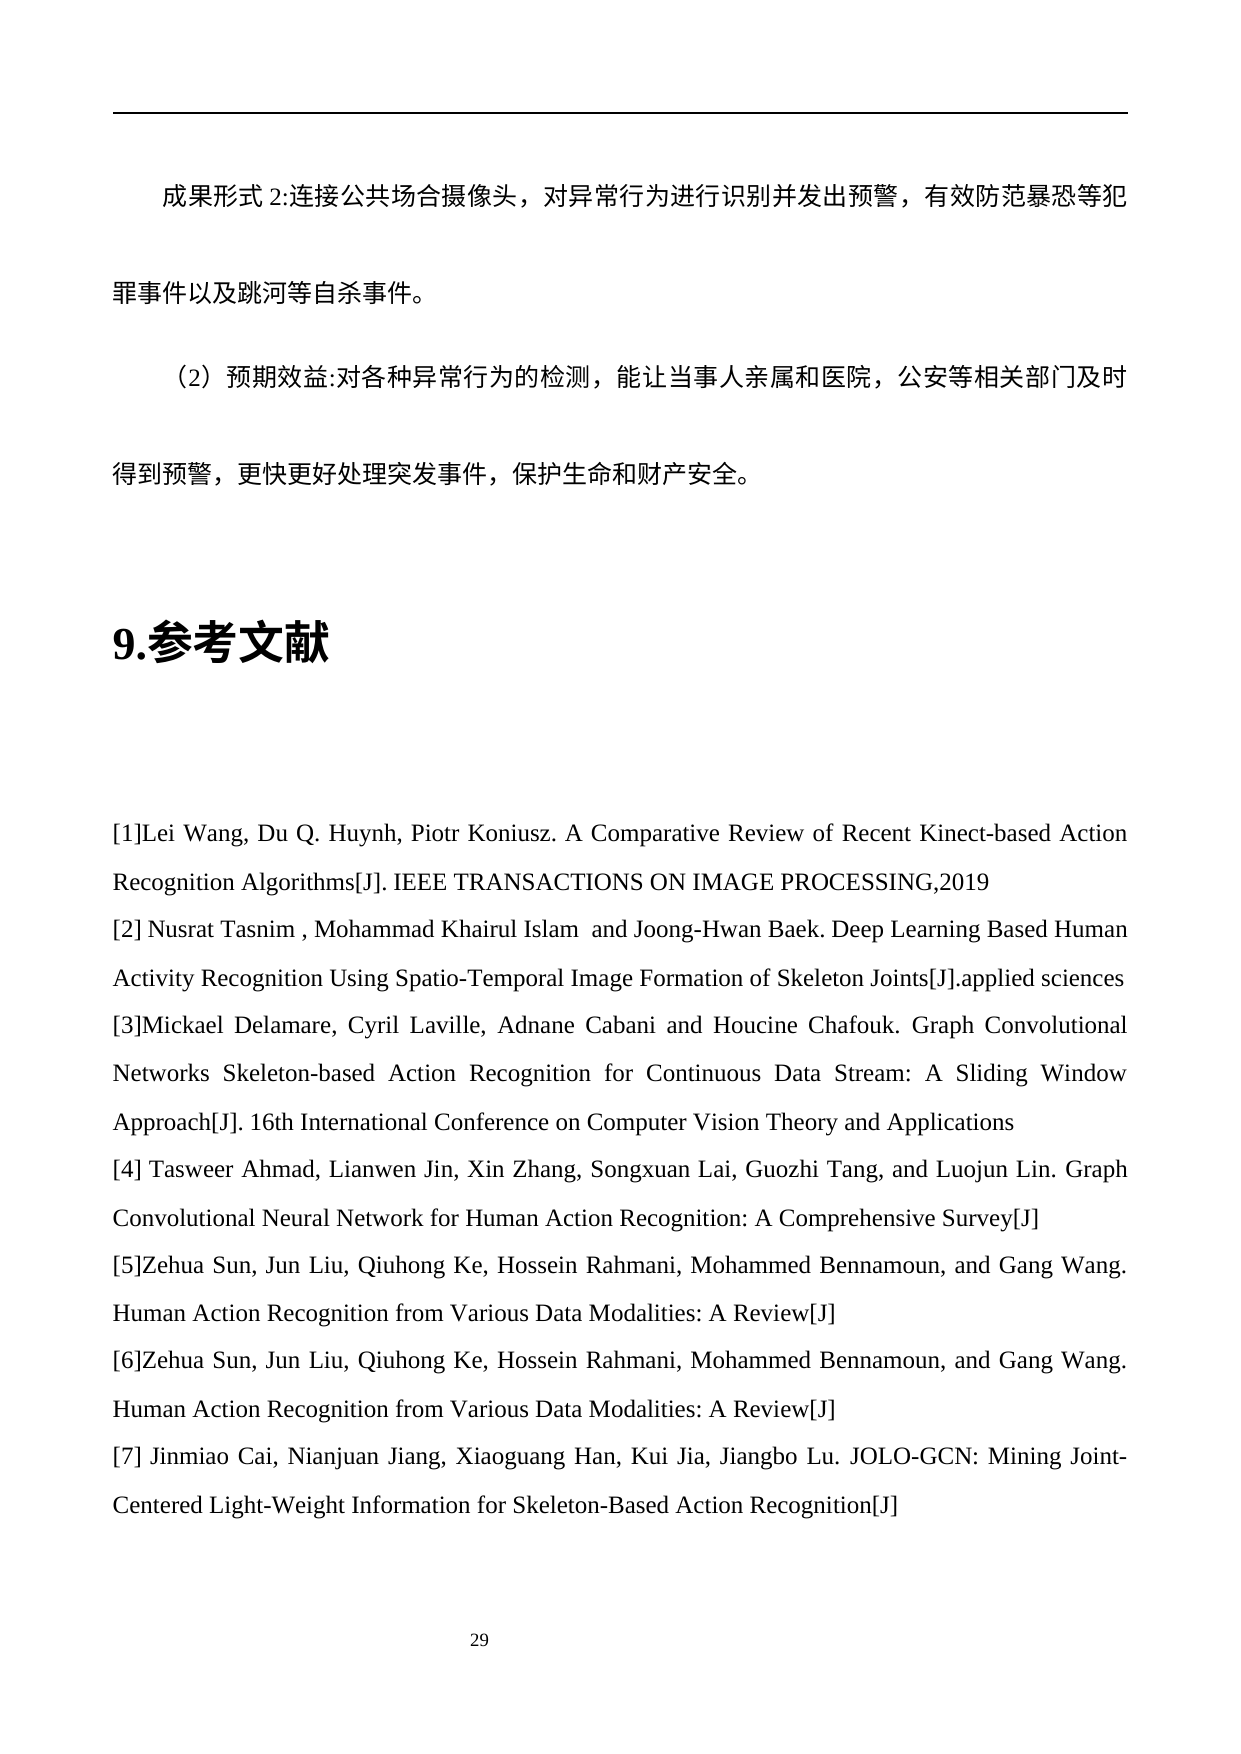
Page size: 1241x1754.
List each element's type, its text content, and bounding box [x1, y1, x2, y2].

text [4] Tasweer Ahmad, Lianwen Jin, Xin Zhang, Songxuan Lai, Guozhi Tang, and Luojun Lin. Graph Convolutional Neural Network for Human Action Recognition: A Comprehensive Survey[J] [112, 1152, 1128, 1233]
text [3]Mickael Delamare, Cyril Laville, Adnane Cabani and Houcine Chafouk. Graph Convolutional Networks Skeleton-based Action Recognition for Continuous Data Stream: A Sliding Window Approach[J]. 16th International Conference on Computer Vision Theory and Applications [112, 1008, 1128, 1138]
text [2] Nusrat Tasnim , Mohammad Khairul Islam and Joong-Hwan Baek. Deep Learning Based Human Activity Recognition Using Spatio-Temporal Image Formation of Skeleton Joints[J].applied sciences [112, 912, 1128, 993]
text （2）预期效益:对各种异常行为的检测，能让当事人亲属和医院，公安等相关部门及时得到预警，更快更好处理突发事件，保护生命和财产安全。 [112, 343, 1128, 505]
text [7] Jinmiao Cai, Nianjuan Jiang, Xiaoguang Han, Kui Jia, Jiangbo Lu. JOLO-GCN: Mining Joint-Centered Light-Weight Information for Skeleton-Based Action Recognition[J] [112, 1439, 1128, 1520]
text [5]Zehua Sun, Jun Liu, Qiuhong Ke, Hossein Rahmani, Mohammed Bennamoun, and Gang Wang. Human Action Recognition from Various Data Modalities: A Review[J] [112, 1248, 1128, 1329]
text [1]Lei Wang, Du Q. Huynh, Piotr Koniusz. A Comparative Review of Recent Kinect-based Action Recognition Algorithms[J]. IEEE TRANSACTIONS ON IMAGE PROCESSING,2019 [112, 817, 1128, 898]
subtitle 9.参考文献 [112, 591, 1128, 689]
text 成果形式2:连接公共场合摄像头，对异常行为进行识别并发出预警，有效防范暴恐等犯罪事件以及跳河等自杀事件。 [112, 162, 1128, 324]
text [6]Zehua Sun, Jun Liu, Qiuhong Ke, Hossein Rahmani, Mohammed Bennamoun, and Gang Wang. Human Action Recognition from Various Data Modalities: A Review[J] [112, 1343, 1128, 1425]
